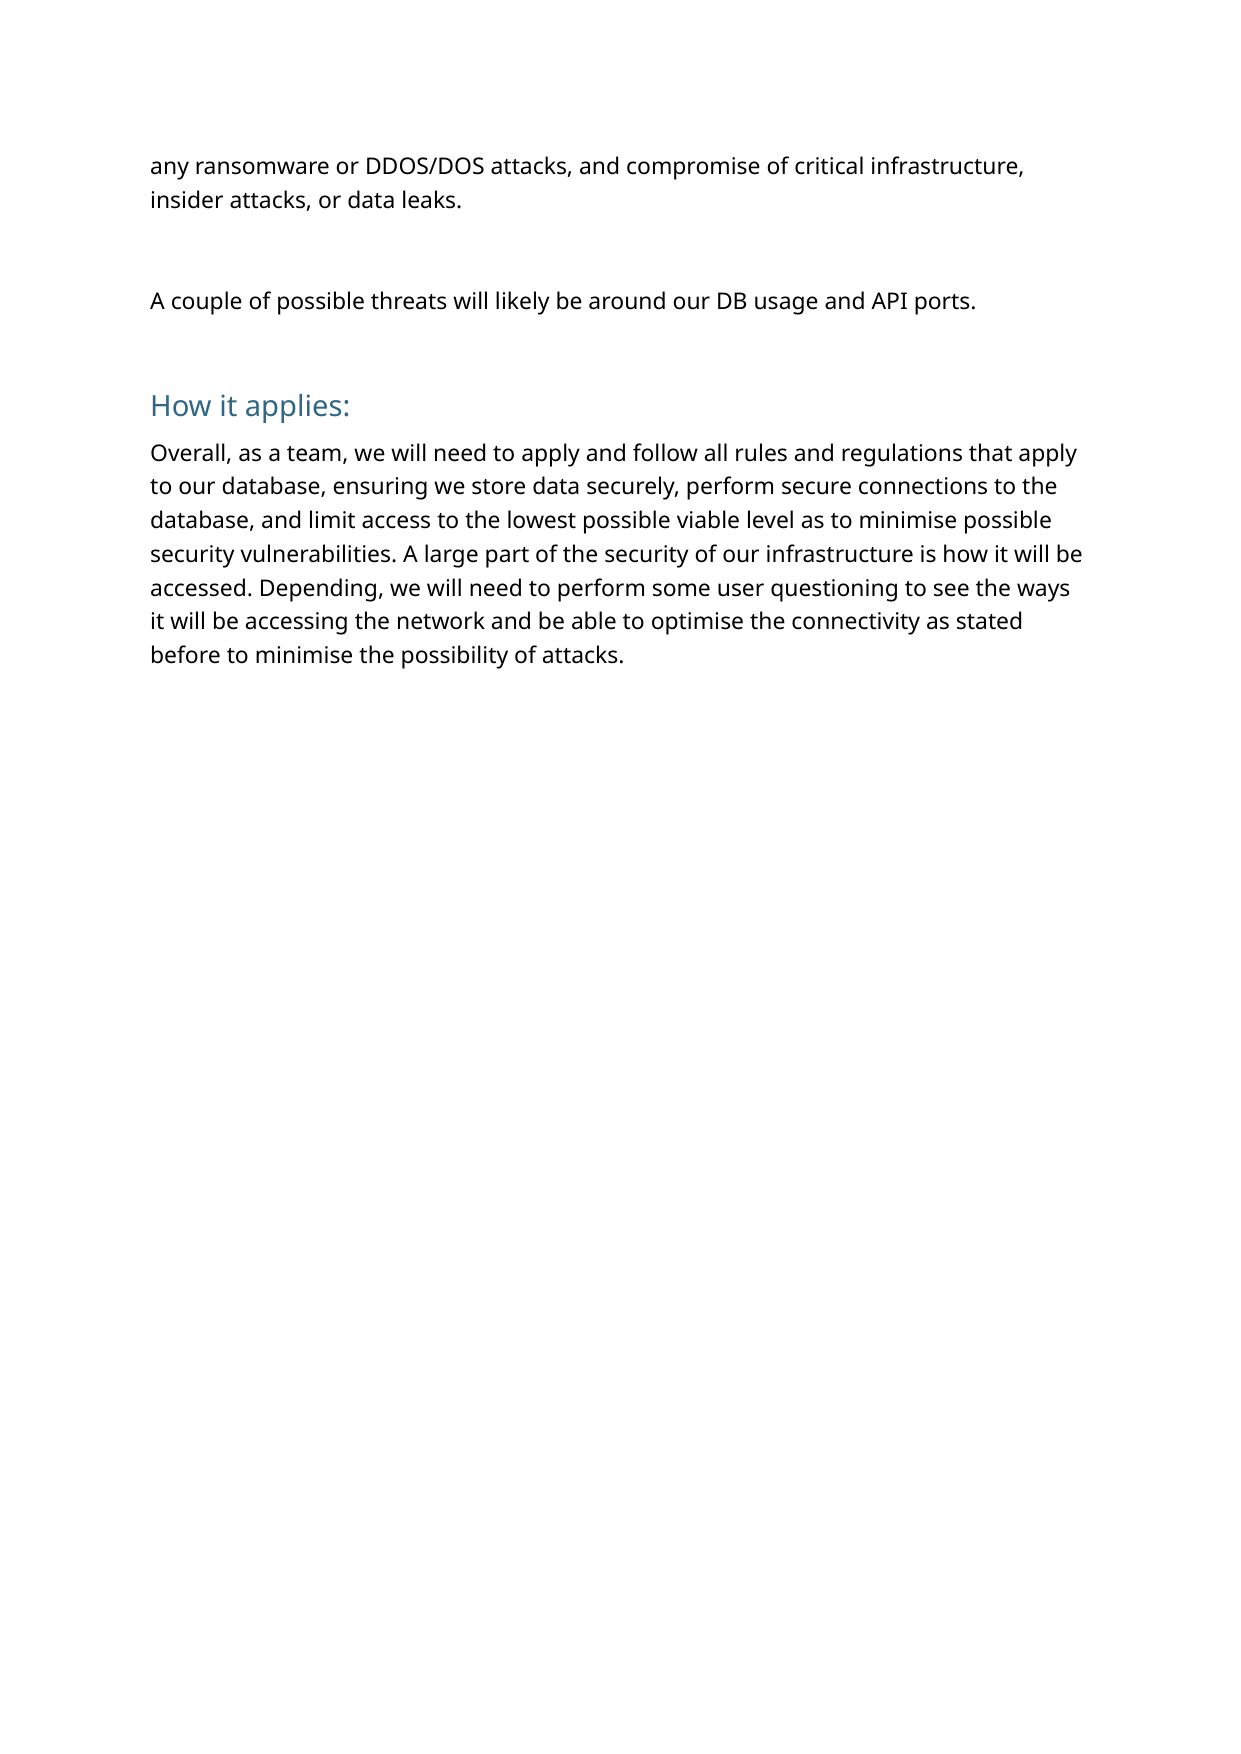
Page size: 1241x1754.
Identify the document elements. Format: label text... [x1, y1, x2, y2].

subtitle How it applies: [150, 385, 1090, 425]
text A couple of possible threats will likely be around our DB usage and API ports. [150, 284, 1090, 316]
text Overall, as a team, we will need to apply and follow all rules and regulations that apply to our database, ensuring we store data securely, perform secure connections to the database, and limit access to the lowest possible viable level as to minimise possible security vulnerabilities. A large part of the security of our infrastructure is how it will be accessed. Depending, we will need to perform some user questioning to see the ways it will be accessing the network and be able to optimise the connectivity as stated before to minimise the possibility of attacks. [150, 437, 1090, 670]
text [150, 150, 1090, 215]
